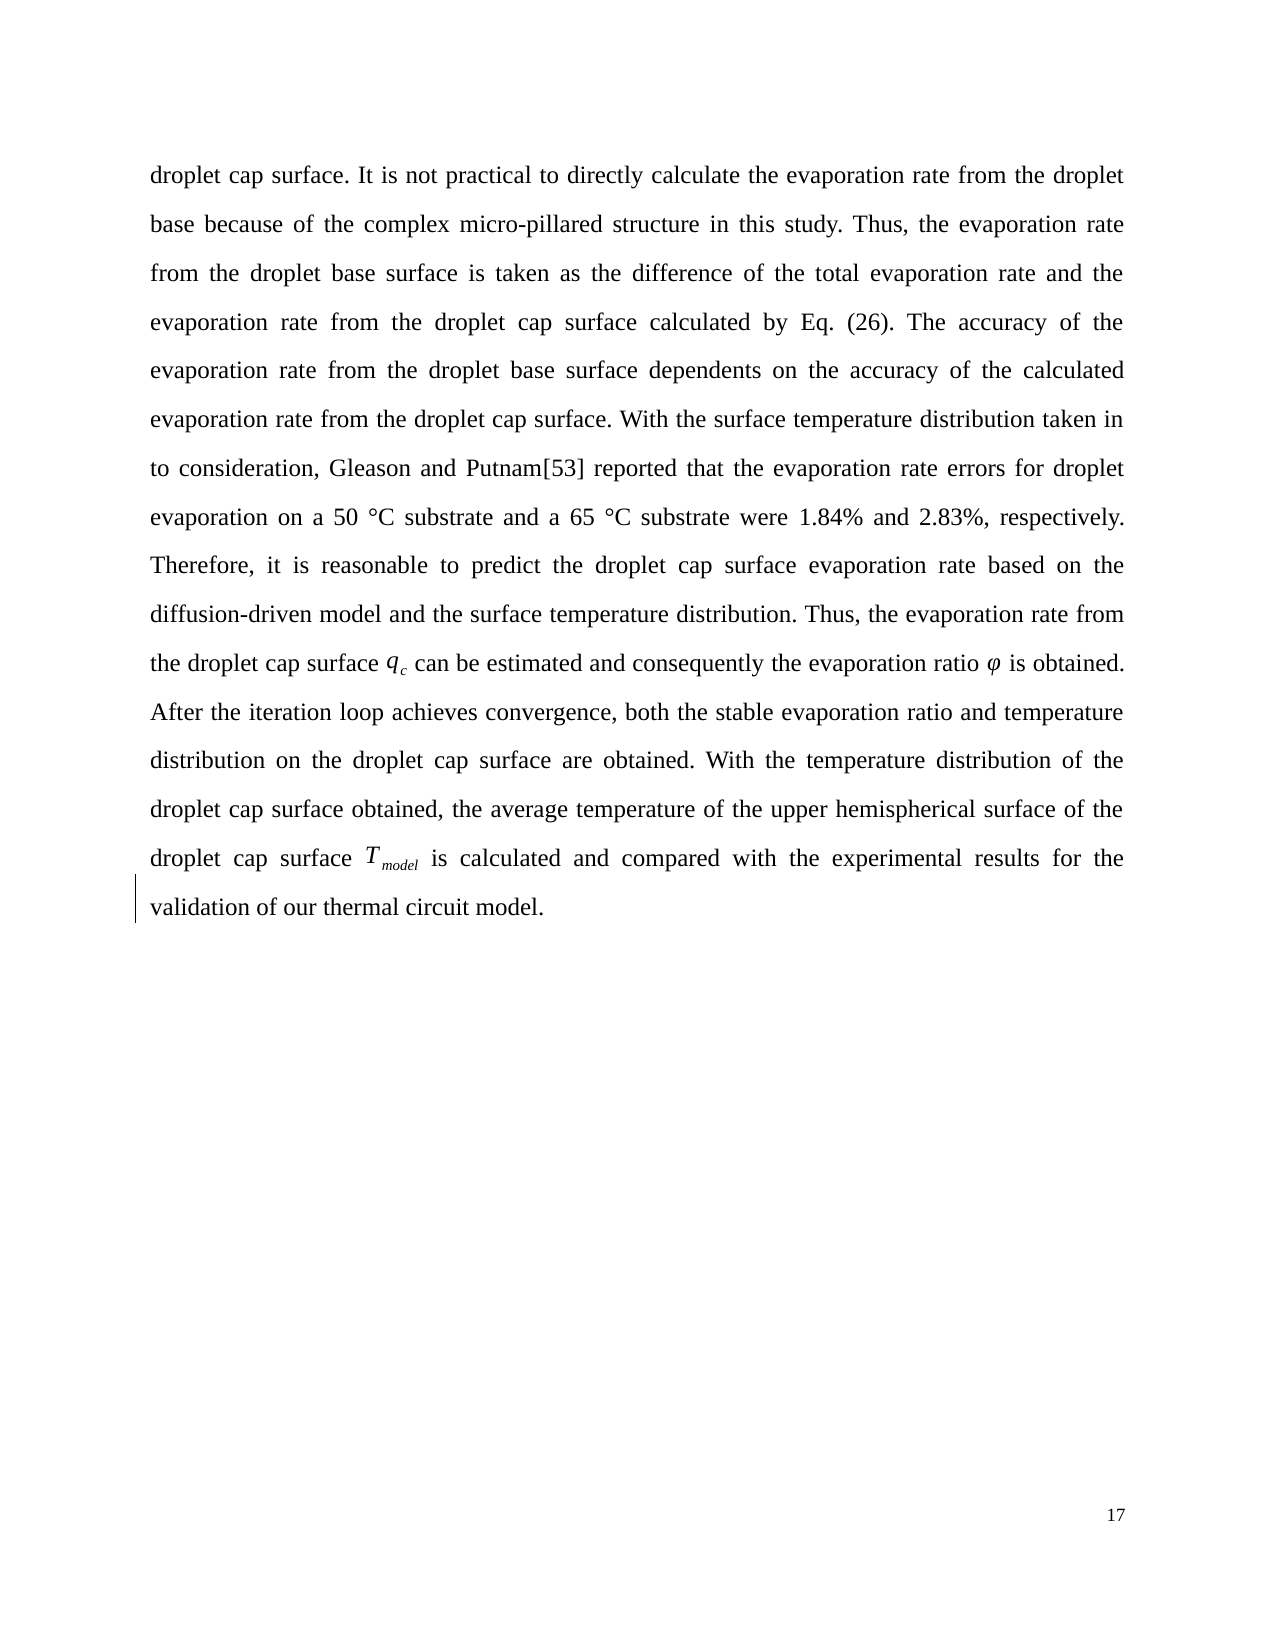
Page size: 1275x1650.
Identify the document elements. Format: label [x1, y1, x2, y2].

text [150, 159, 1125, 922]
